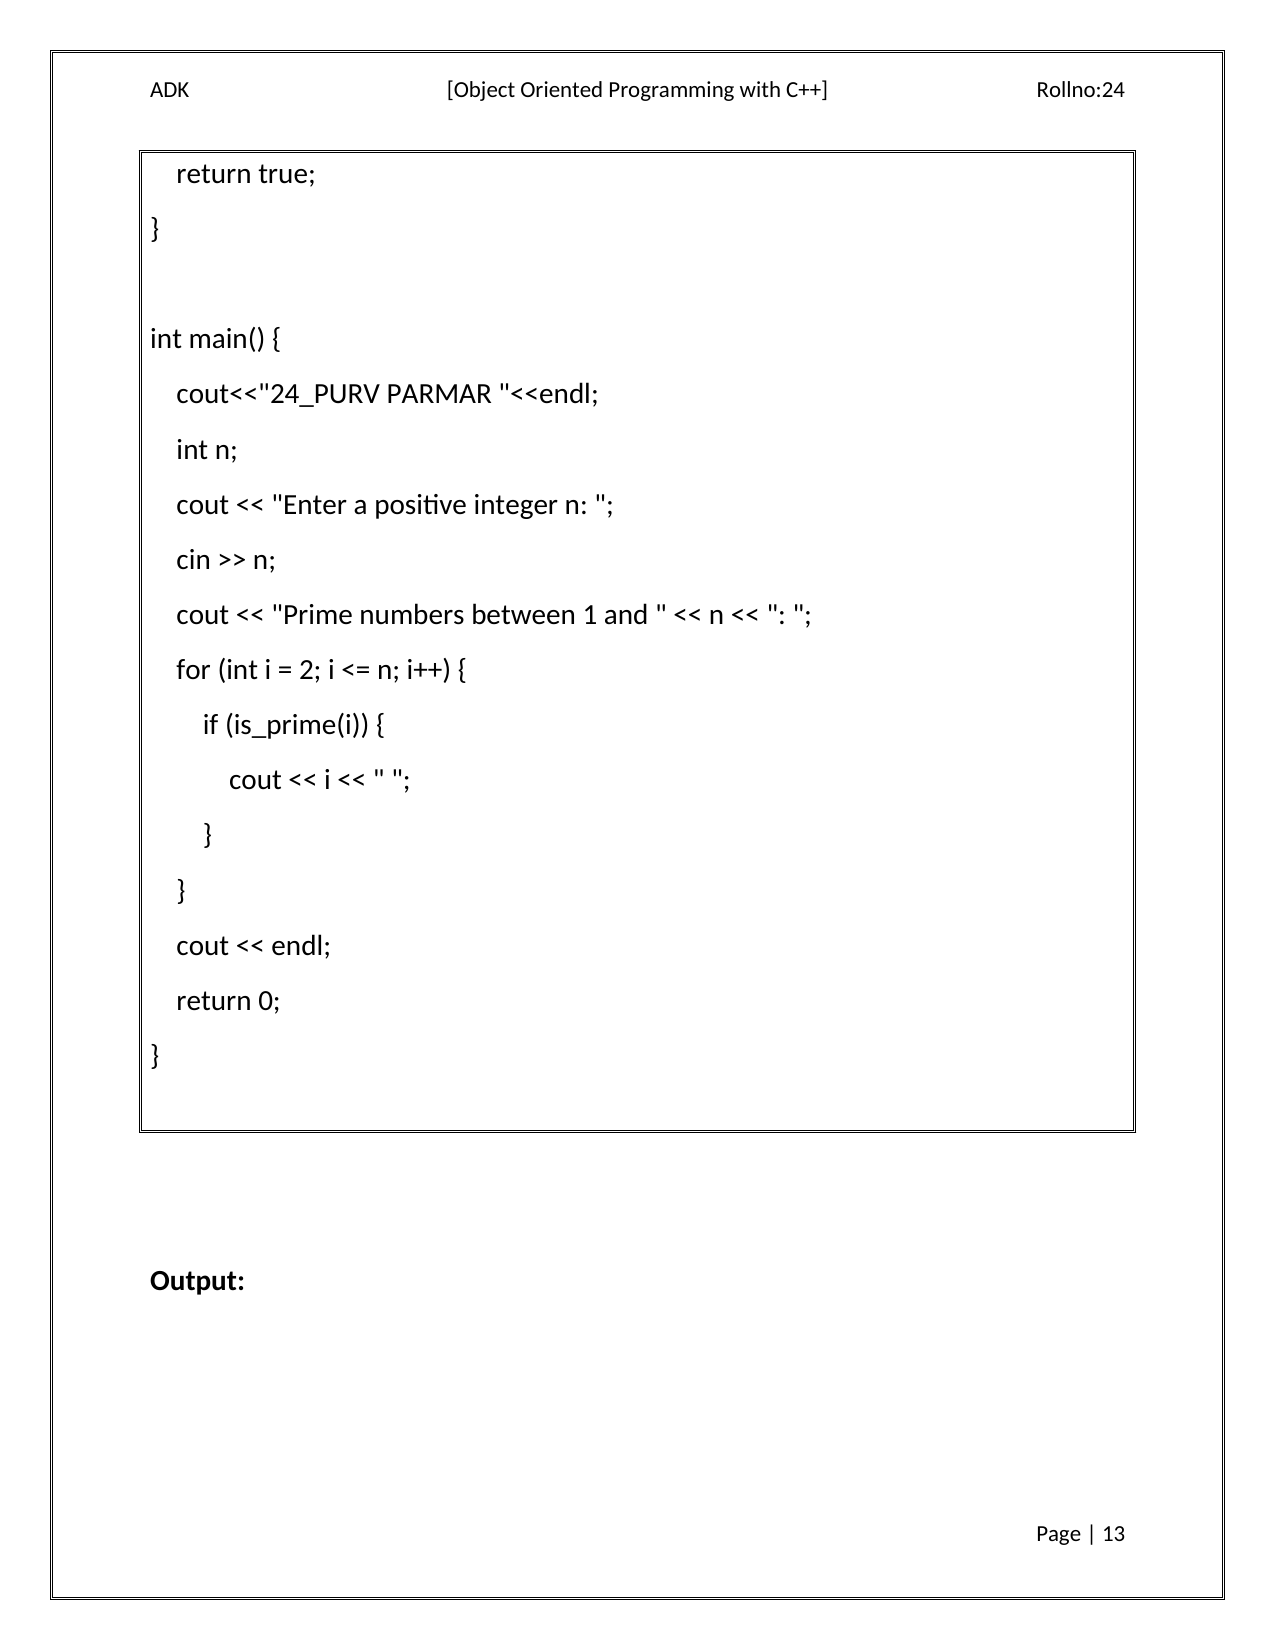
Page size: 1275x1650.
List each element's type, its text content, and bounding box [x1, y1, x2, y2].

text Output: [150, 1262, 1125, 1298]
text for (int i = 2; i <= n; i++) { [142, 646, 1133, 687]
text int n; [142, 426, 1133, 466]
text } [142, 811, 1133, 852]
text } [142, 205, 1133, 246]
text int main() { [142, 315, 1133, 356]
text return true; [142, 153, 1133, 191]
text cin >> n; [142, 536, 1133, 577]
text cout << i << " "; [142, 756, 1133, 797]
text return 0; [142, 977, 1133, 1017]
text cout << endl; [142, 921, 1133, 962]
text } [142, 866, 1133, 907]
text cout << "Enter a positive integer n: "; [142, 481, 1133, 521]
text cout << "Prime numbers between 1 and " << n << ": "; [142, 591, 1133, 632]
text } [142, 1032, 1133, 1072]
text cout<<"24_PURV PARMAR "<<endl; [142, 370, 1133, 411]
text if (is_prime(i)) { [142, 701, 1133, 742]
